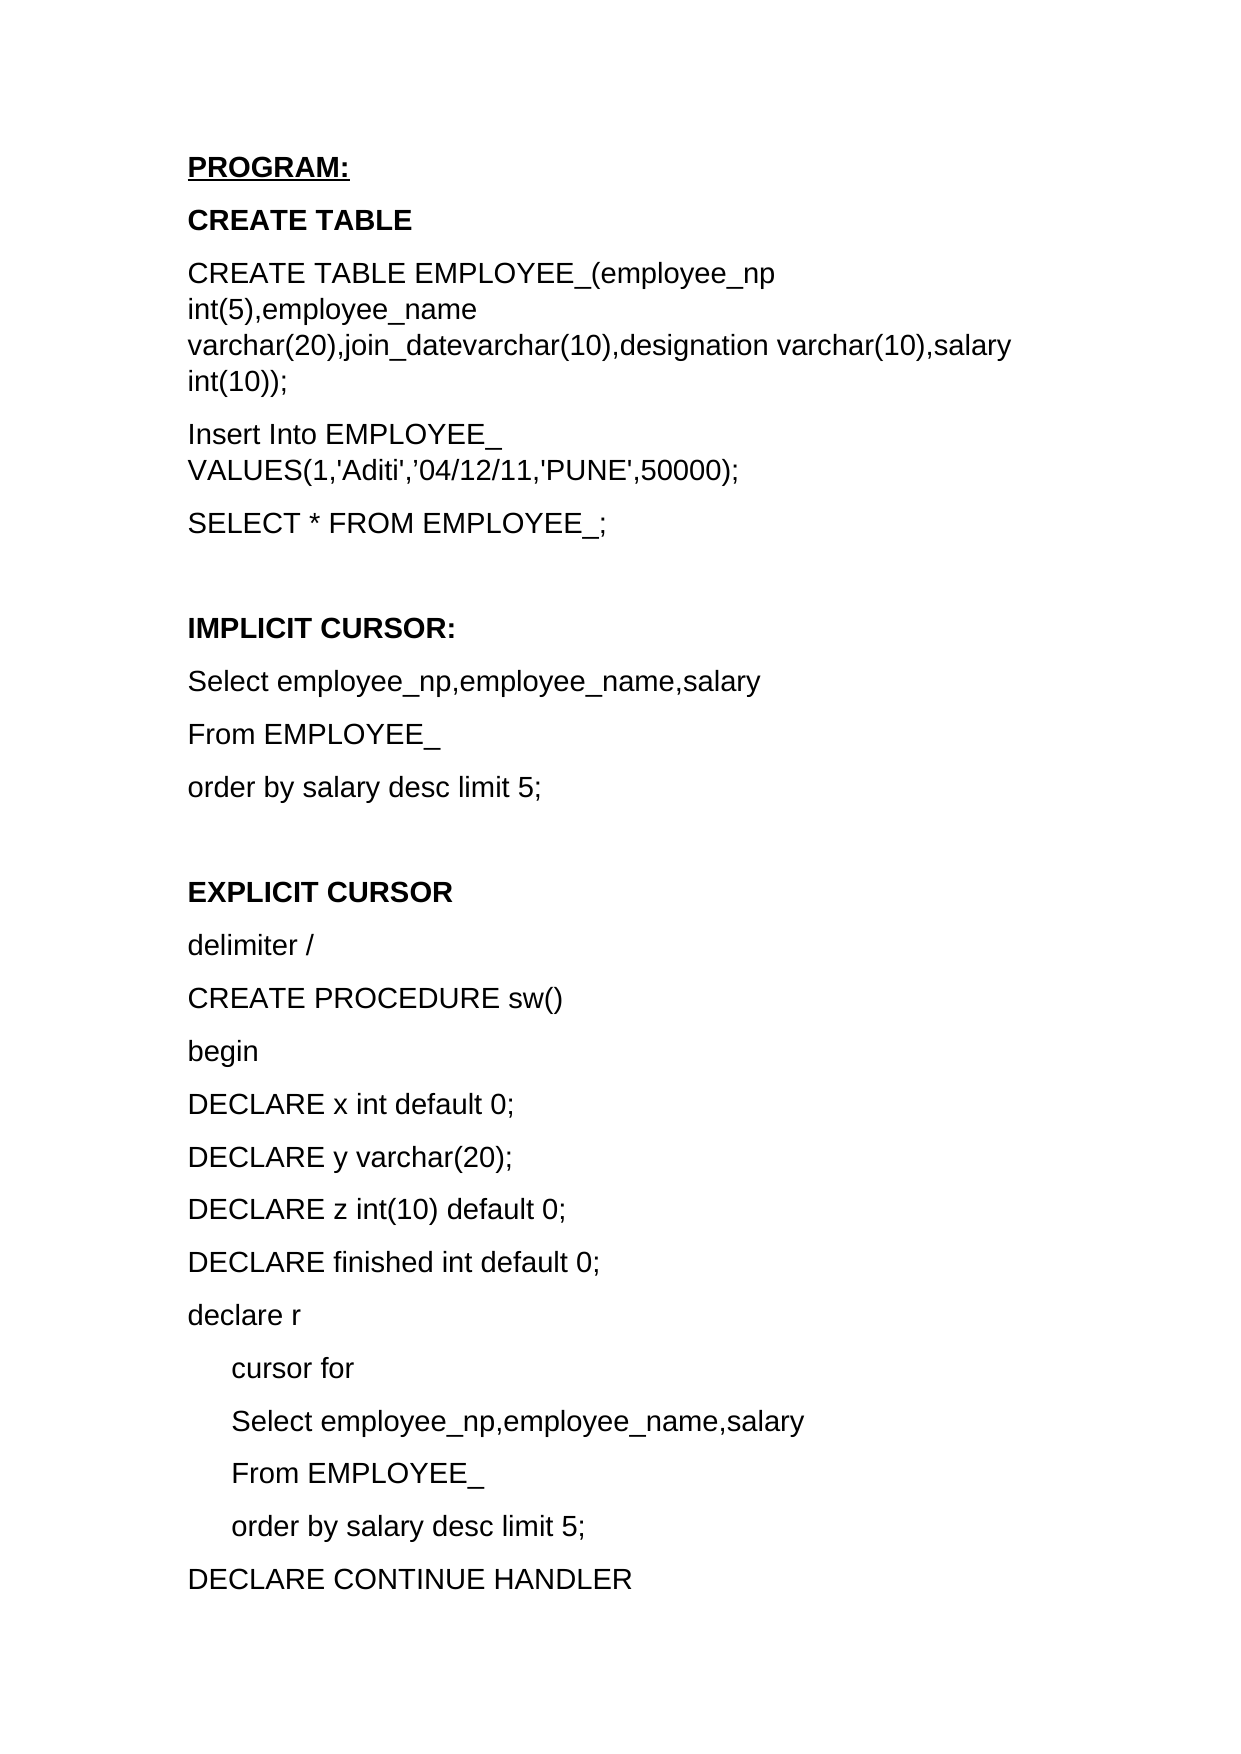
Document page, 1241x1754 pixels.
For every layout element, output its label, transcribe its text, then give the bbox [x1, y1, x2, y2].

text EXPLICIT CURSOR [187, 876, 1053, 909]
text CREATE TABLE [187, 203, 1053, 236]
text From EMPLOYEE_ [187, 1456, 1053, 1490]
text order by salary desc limit 5; [187, 770, 1053, 803]
text cursor for [187, 1351, 1053, 1384]
text Select employee_np,employee_name,salary [187, 1404, 1053, 1437]
text delimiter / [187, 928, 1053, 962]
text Insert Into EMPLOYEE_ VALUES(1,'Aditi',’04/12/11,'PUNE',50000); [187, 417, 1053, 487]
text CREATE PROCEDURE sw() [187, 981, 1053, 1015]
text DECLARE z int(10) default 0; [187, 1192, 1053, 1226]
text DECLARE CONTINUE HANDLER [187, 1562, 1053, 1596]
text PROGRAM: [187, 150, 1053, 183]
text begin [187, 1034, 1053, 1067]
text SELECT * FROM EMPLOYEE_; [187, 506, 1053, 539]
text DECLARE x int default 0; [187, 1087, 1053, 1120]
text DECLARE y varchar(20); [187, 1139, 1053, 1173]
text From EMPLOYEE_ [187, 717, 1053, 751]
text order by salary desc limit 5; [187, 1509, 1053, 1543]
text CREATE TABLE EMPLOYEE_(employee_np int(5),employee_name varchar(20),join_datevarchar(10),designation varchar(10),salary int(10)); [187, 256, 1053, 398]
text Select employee_np,employee_name,salary [187, 664, 1053, 698]
text IMPLICIT CURSOR: [187, 611, 1053, 645]
text declare r [187, 1298, 1053, 1332]
text DECLARE finished int default 0; [187, 1245, 1053, 1279]
